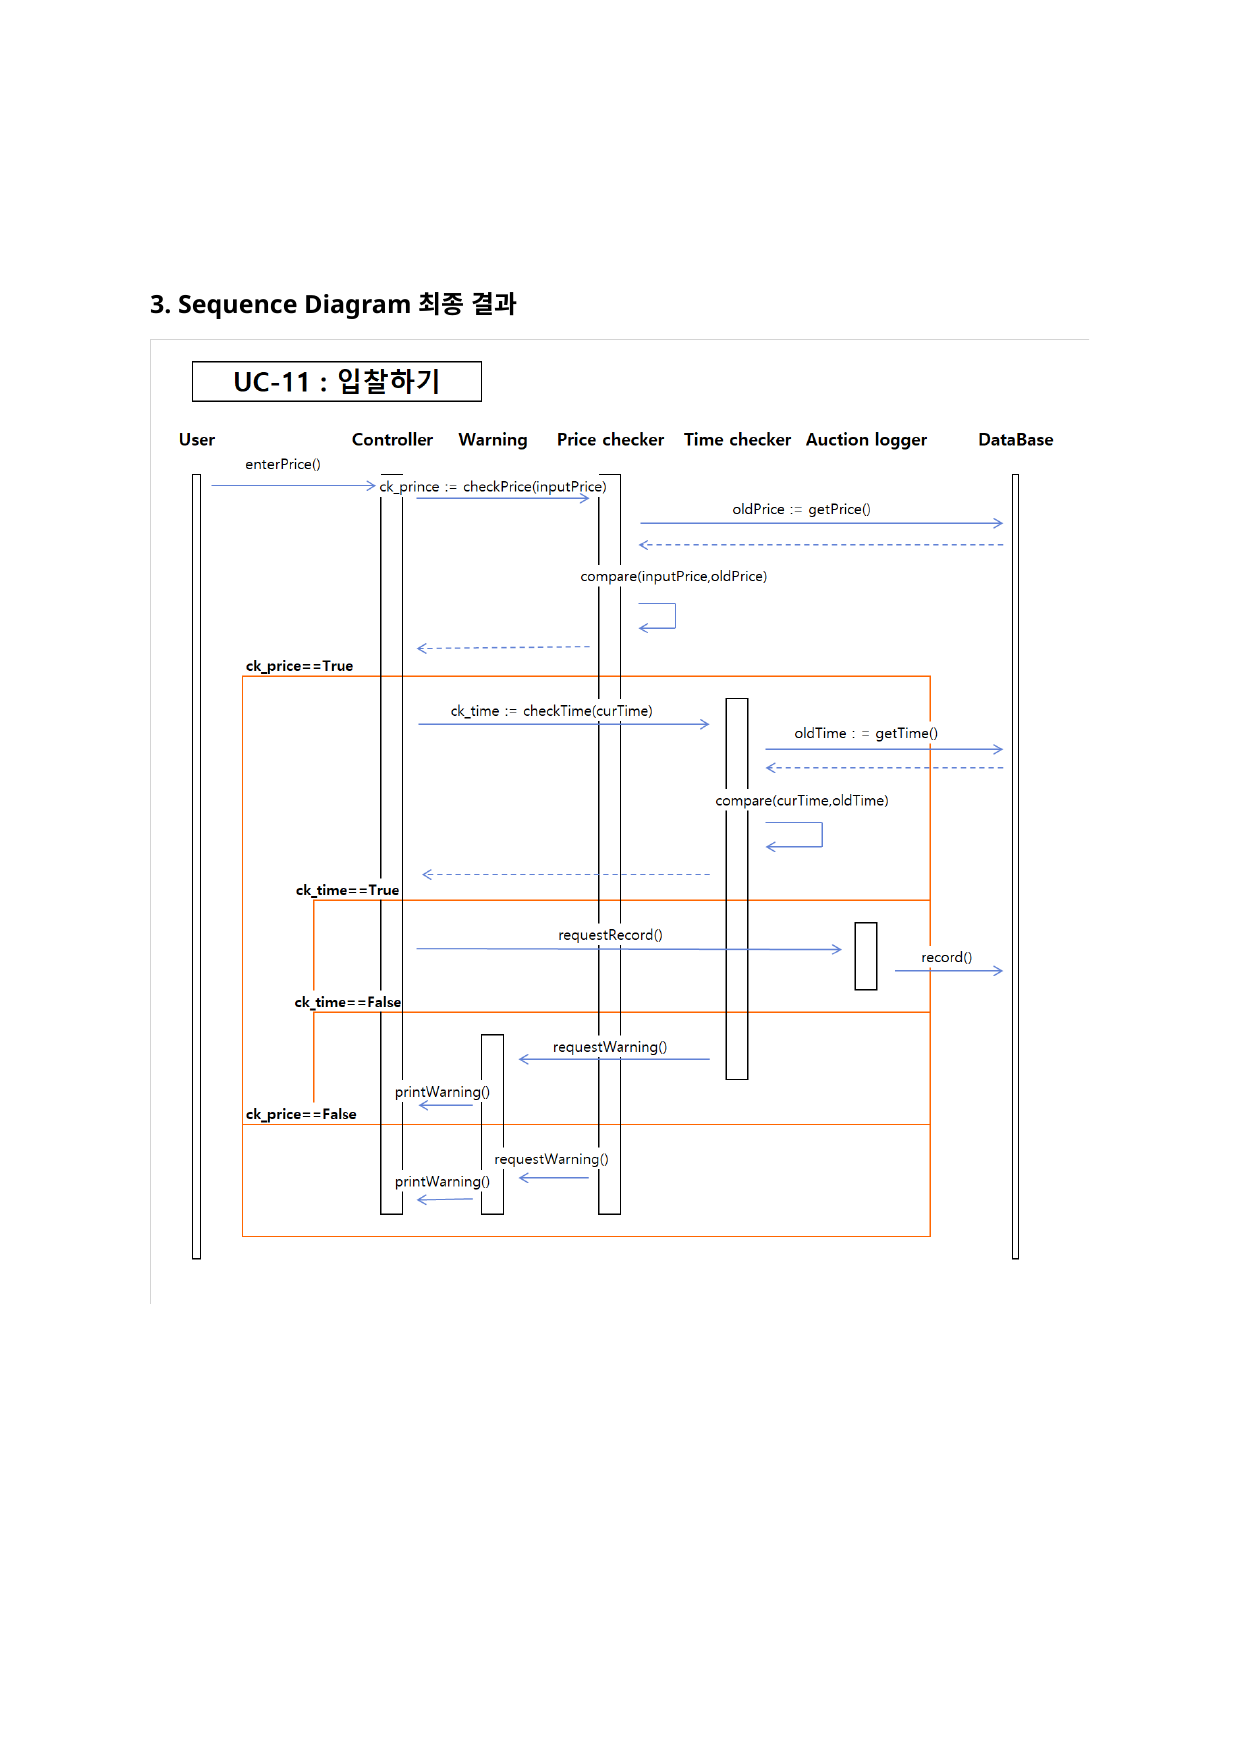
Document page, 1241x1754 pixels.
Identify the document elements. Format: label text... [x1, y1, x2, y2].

text 3. Sequence Diagram 최종 결과 [150, 284, 1090, 320]
picture [150, 339, 1090, 1304]
